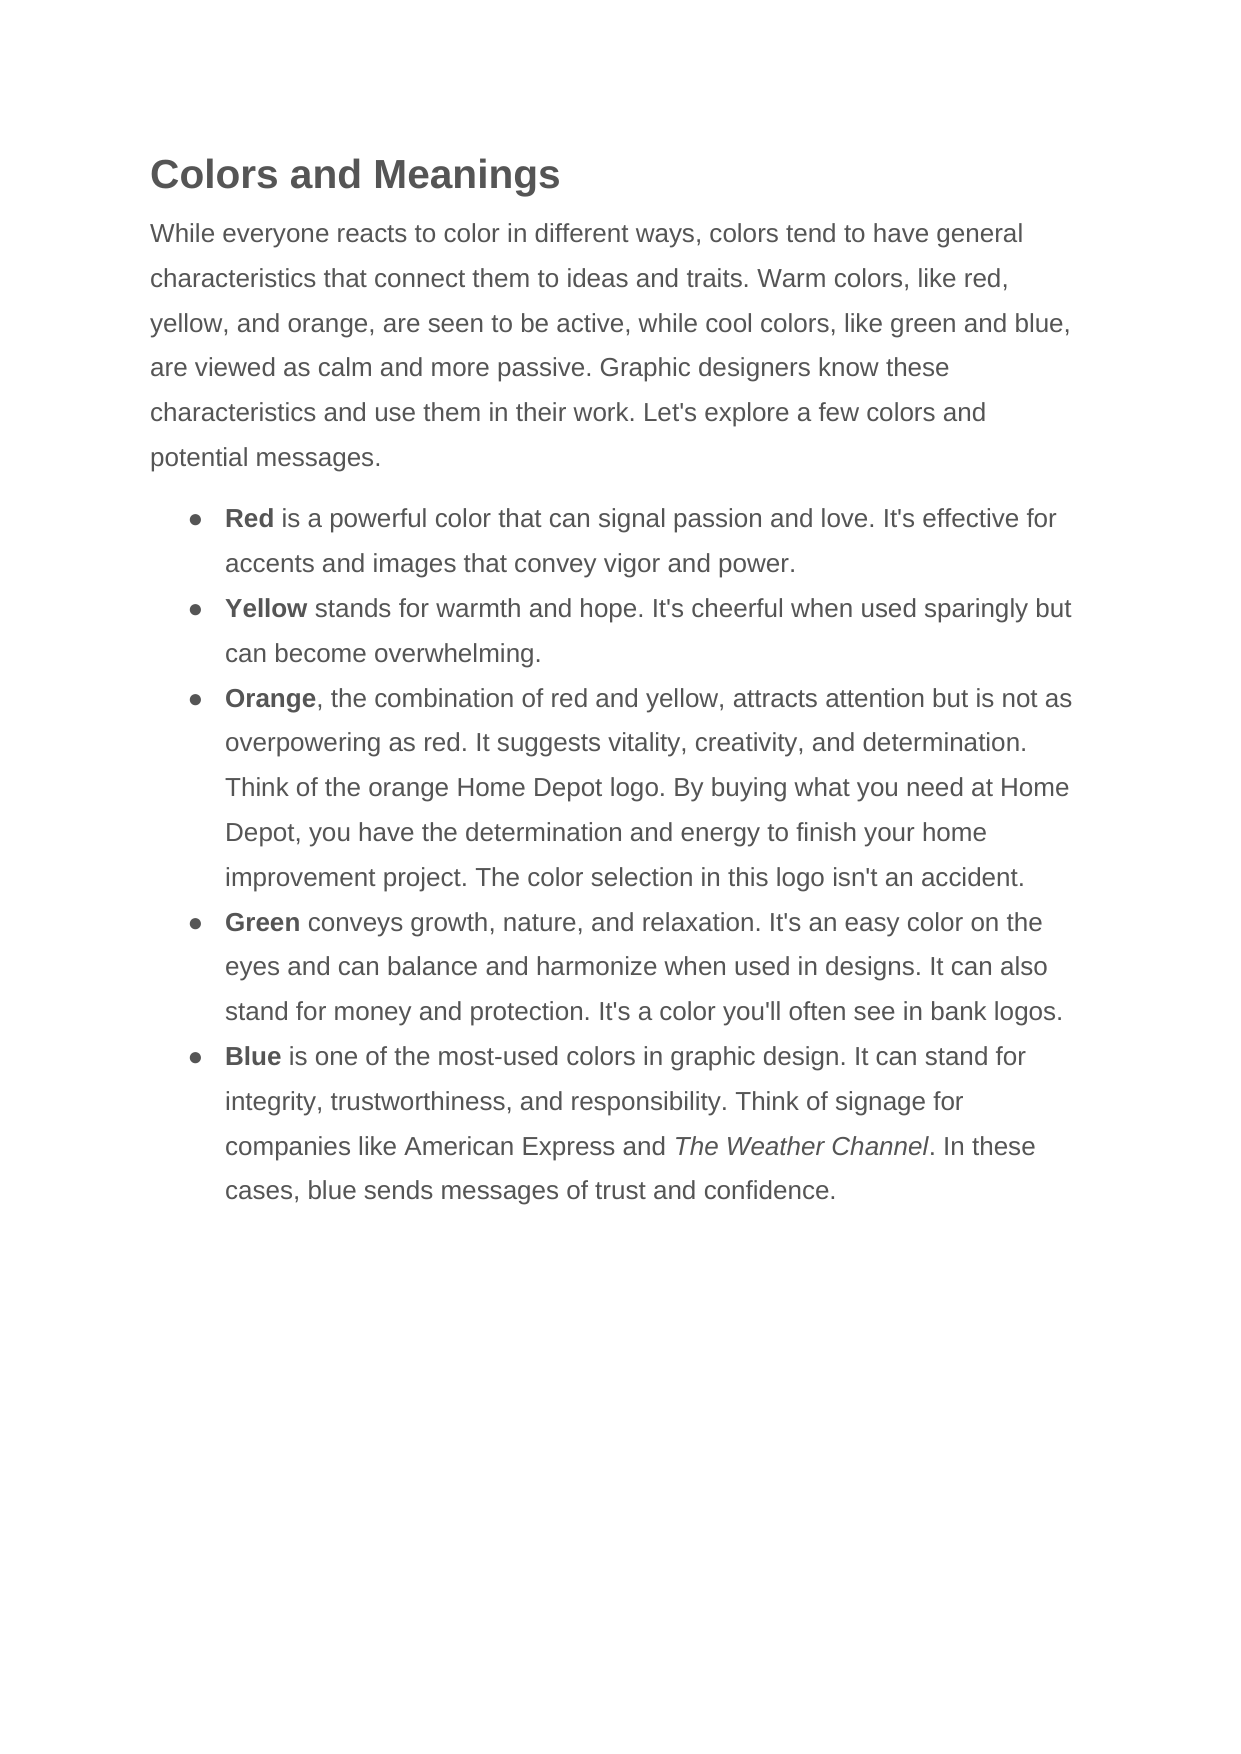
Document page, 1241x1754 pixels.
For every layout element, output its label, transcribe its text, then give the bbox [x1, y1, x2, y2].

list Red is a powerful color that can signal passion and love. It's effective for accents and images that convey vigor and power. [187, 503, 1090, 578]
list Orange, the combination of red and yellow, attracts attention but is not as overpowering as red. It suggests vitality, creativity, and determination. Think of the orange Home Depot logo. By buying what you need at Home Depot, you have the determination and energy to finish your home improvement project. The color selection in this logo isn't an accident. [187, 683, 1090, 892]
text While everyone reacts to color in different ways, colors tend to have general characteristics that connect them to ideas and traits. Warm colors, like red, yellow, and orange, are seen to be active, while cool colors, like green and blue, are viewed as calm and more passive. Graphic designers know these characteristics and use them in their work. Let's explore a few colors and potential messages. [150, 218, 1090, 472]
list Blue is one of the most-used colors in graphic design. It can stand for integrity, trustworthiness, and responsibility. Think of signage for companies like American Express and The Weather Channel. In these cases, blue sends messages of trust and confidence. [187, 1041, 1090, 1205]
subtitle Colors and Meanings [150, 150, 1090, 197]
list Green conveys growth, nature, and relaxation. It's an easy color on the eyes and can balance and harmonize when used in designs. It can also stand for money and protection. It's a color you'll often see in bank logos. [187, 907, 1090, 1026]
list Yellow stands for warmth and hope. It's cheerful when used sparingly but can become overwhelming. [187, 593, 1090, 668]
